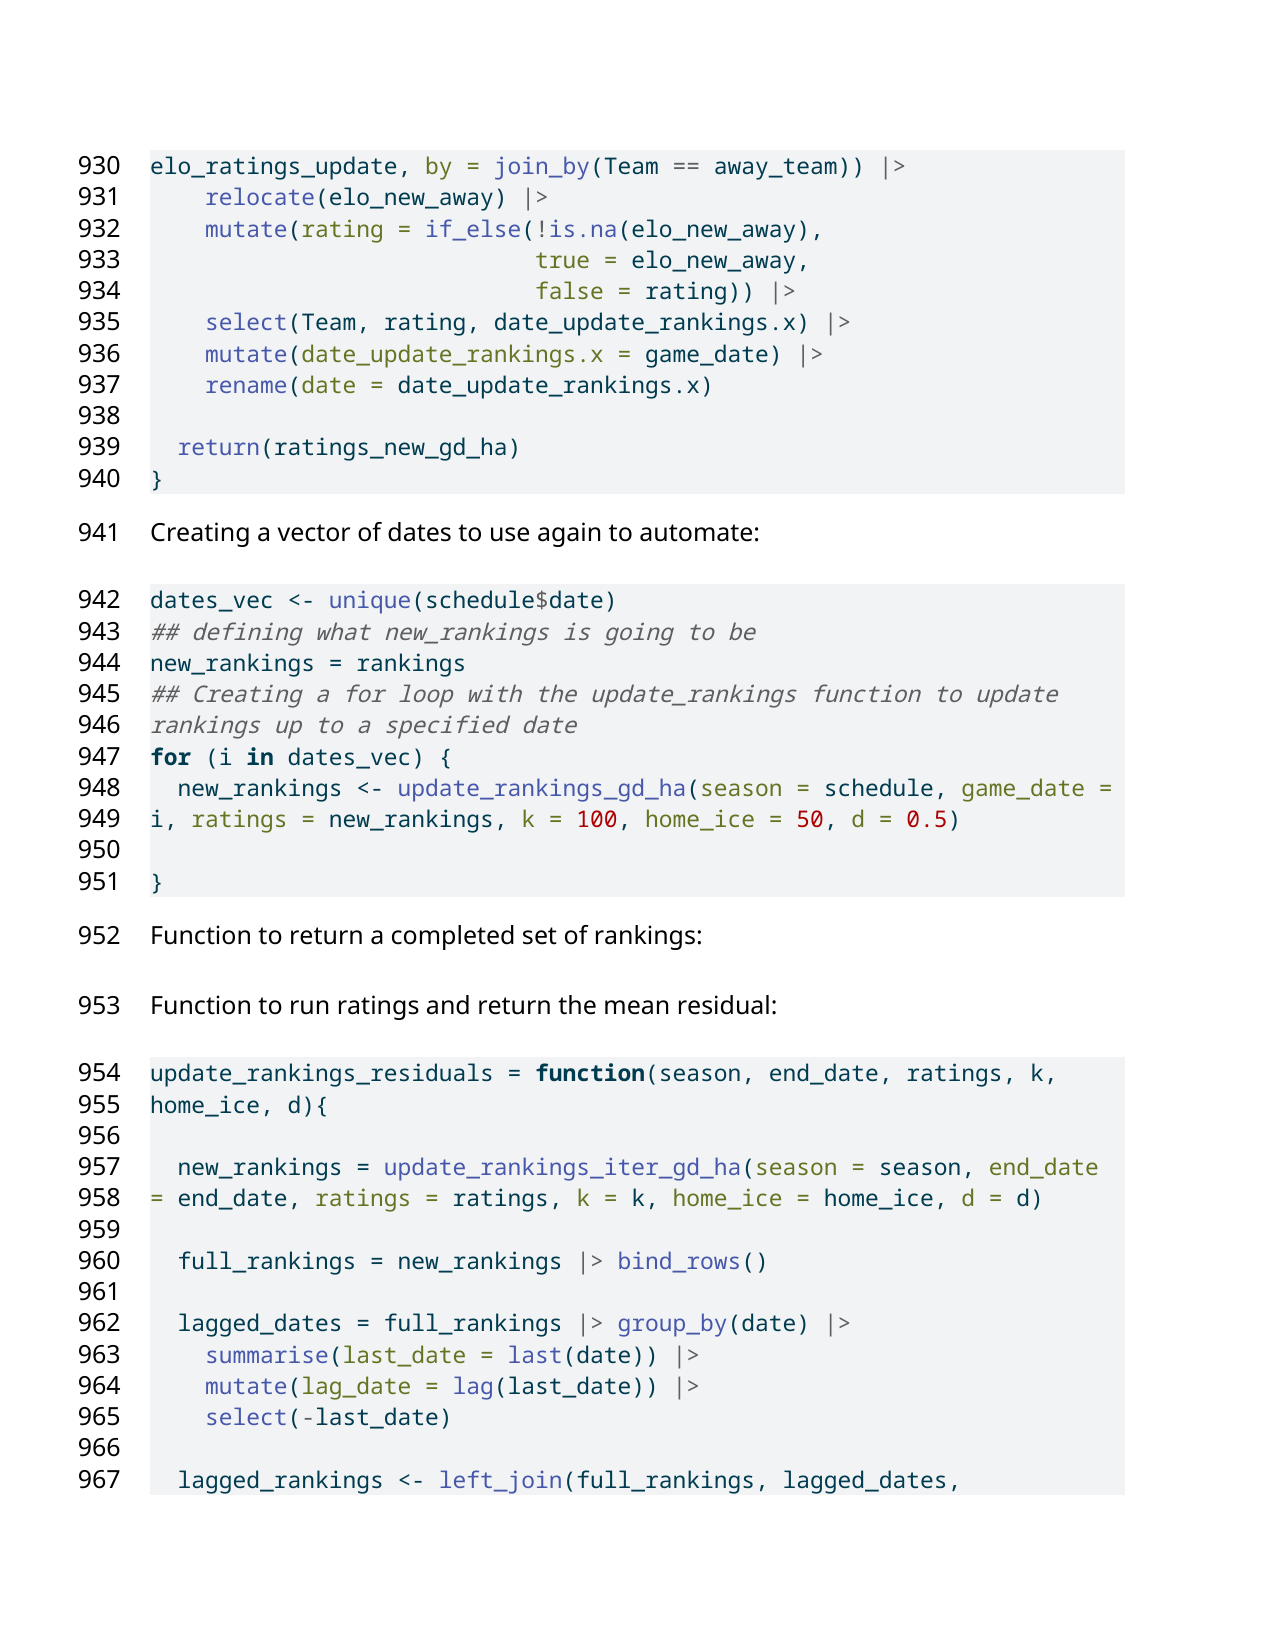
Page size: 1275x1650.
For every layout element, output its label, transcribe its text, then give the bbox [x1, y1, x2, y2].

text Function to run ratings and return the mean residual: [150, 987, 1125, 1022]
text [150, 1057, 1125, 1495]
text Function to return a completed set of rankings: [150, 918, 1125, 952]
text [150, 150, 1125, 494]
text dates_vec <- unique(schedule$date) ## defining what new_rankings is going to be new_rankings = rankings ## Creating a for loop with the update_rankings function to update rankings up to a specified date for (i in dates_vec) { new_rankings <- update_rankings_gd_ha(season = schedule, game_date = i, ratings = new_rankings, k = 100, home_ice = 50, d = 0.5) } [150, 584, 1125, 897]
text Creating a vector of dates to use again to automate: [150, 514, 1125, 549]
